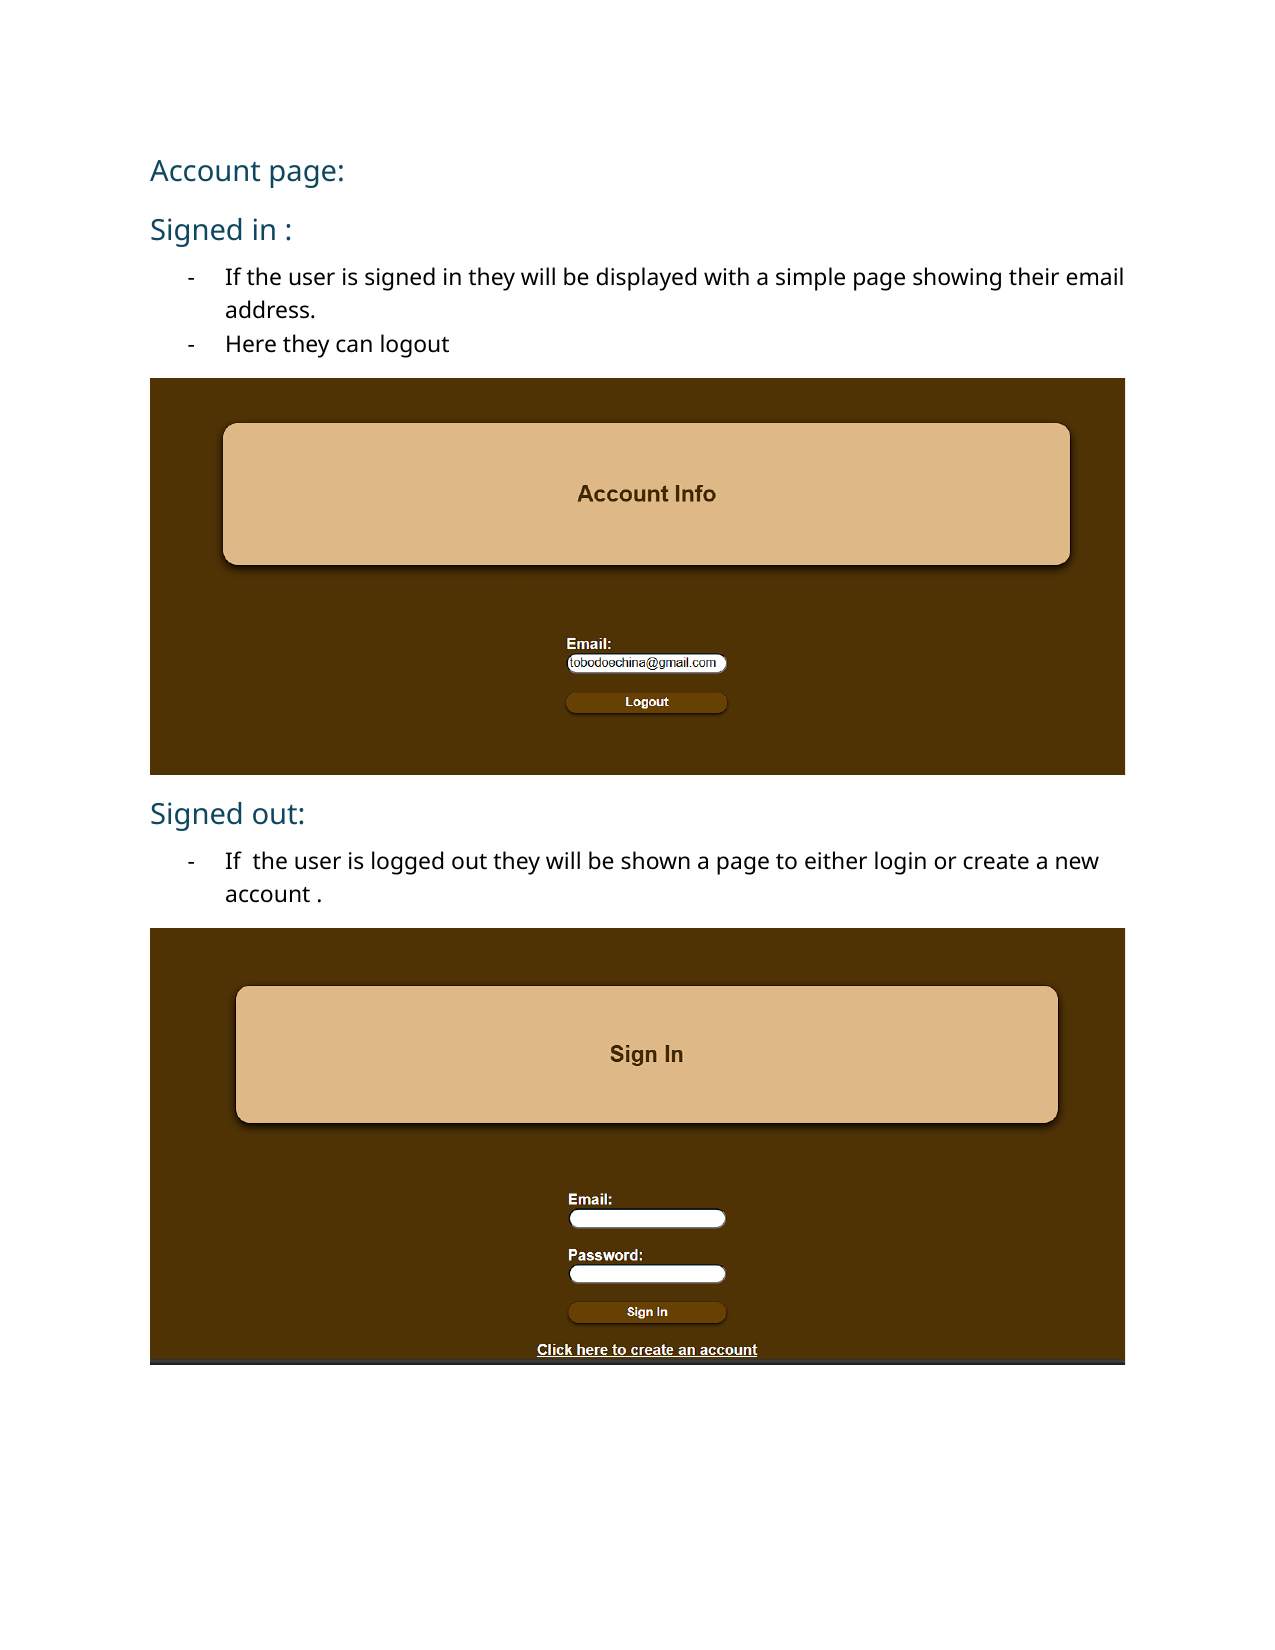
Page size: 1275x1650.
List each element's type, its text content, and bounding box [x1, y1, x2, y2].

list If the user is logged out they will be shown a page to either login or create a new account . [187, 844, 1125, 909]
subtitle Signed out: [150, 793, 1125, 833]
subtitle Account page: [150, 150, 1125, 190]
list Here they can logout [187, 328, 1125, 359]
subtitle Signed in : [150, 209, 1125, 249]
picture [150, 378, 1125, 775]
list If the user is signed in they will be displayed with a simple page showing their email address. [187, 261, 1125, 326]
picture [150, 928, 1125, 1365]
